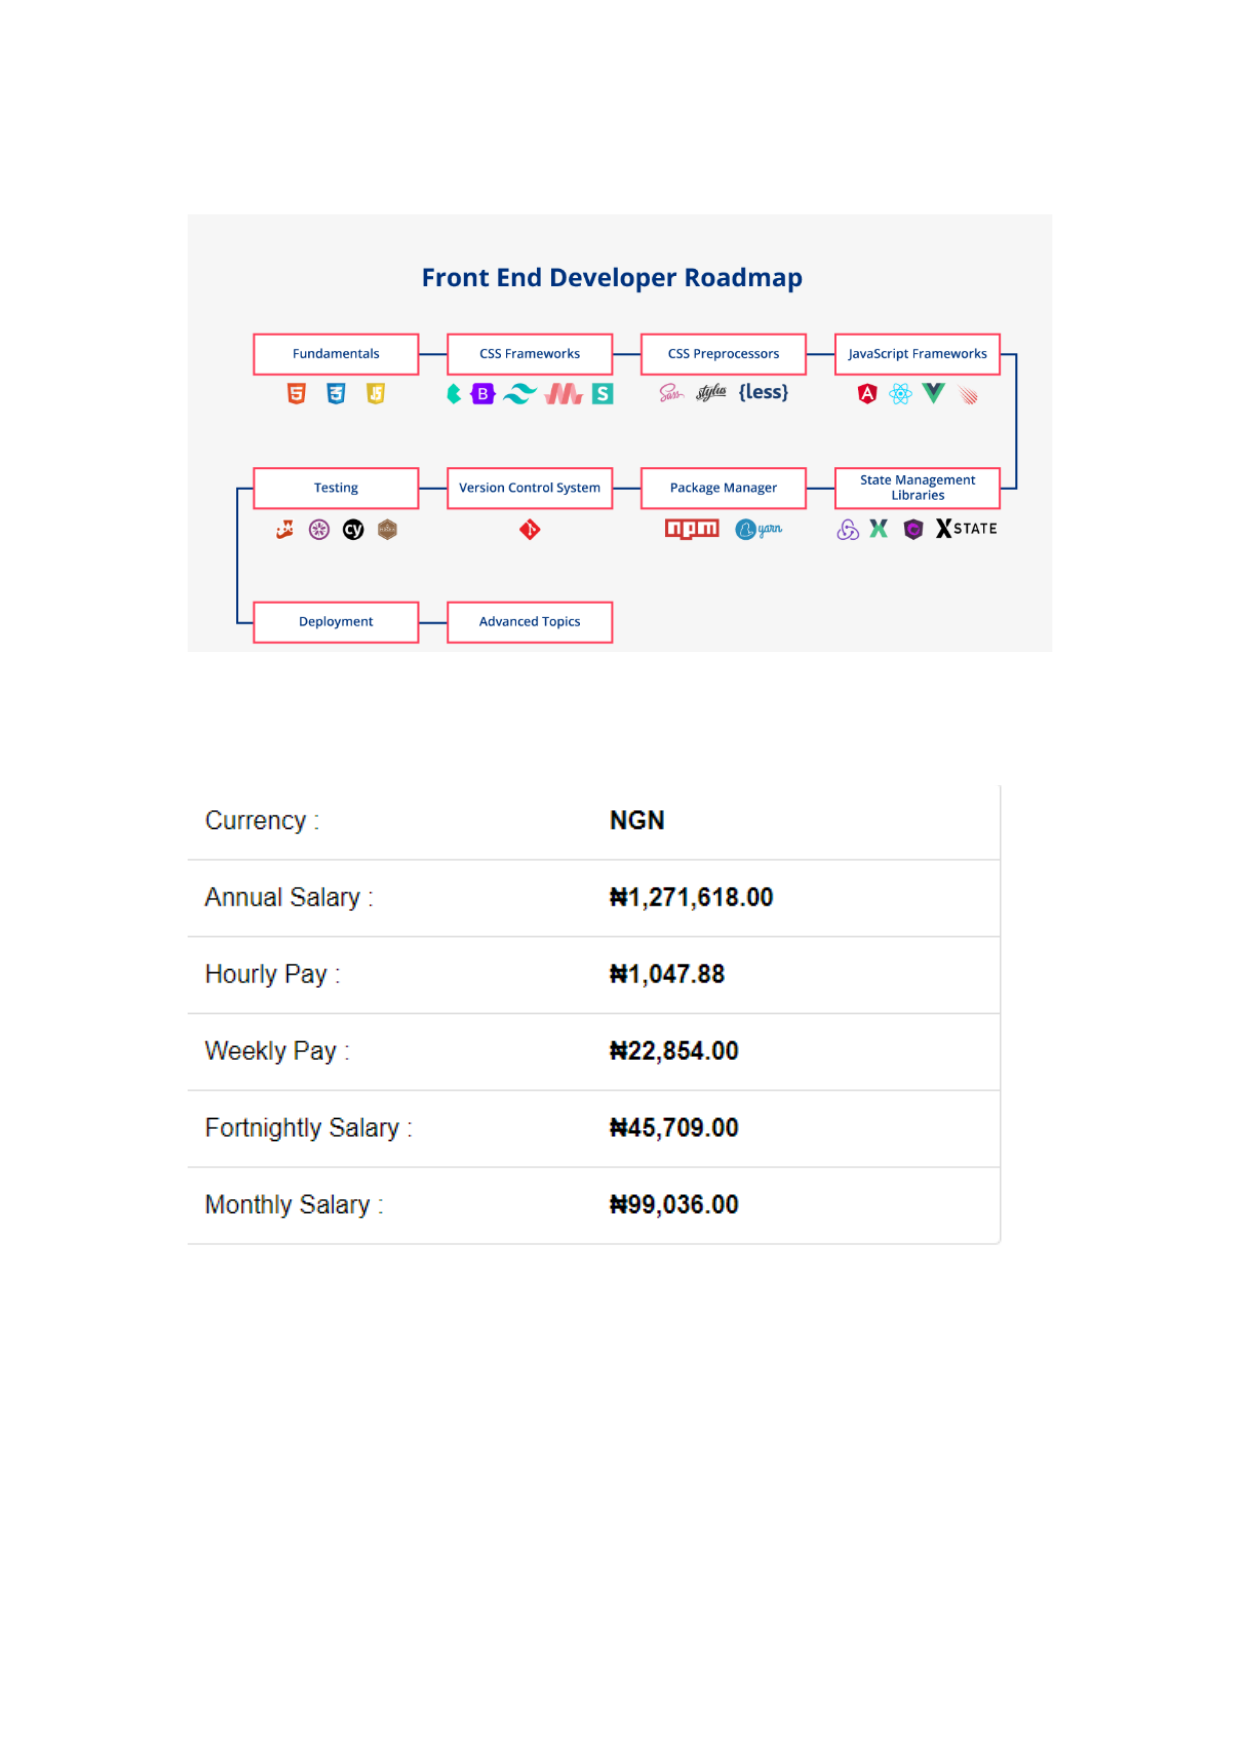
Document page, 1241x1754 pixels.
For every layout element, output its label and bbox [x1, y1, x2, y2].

picture [187, 202, 1053, 652]
picture [187, 785, 1011, 1267]
